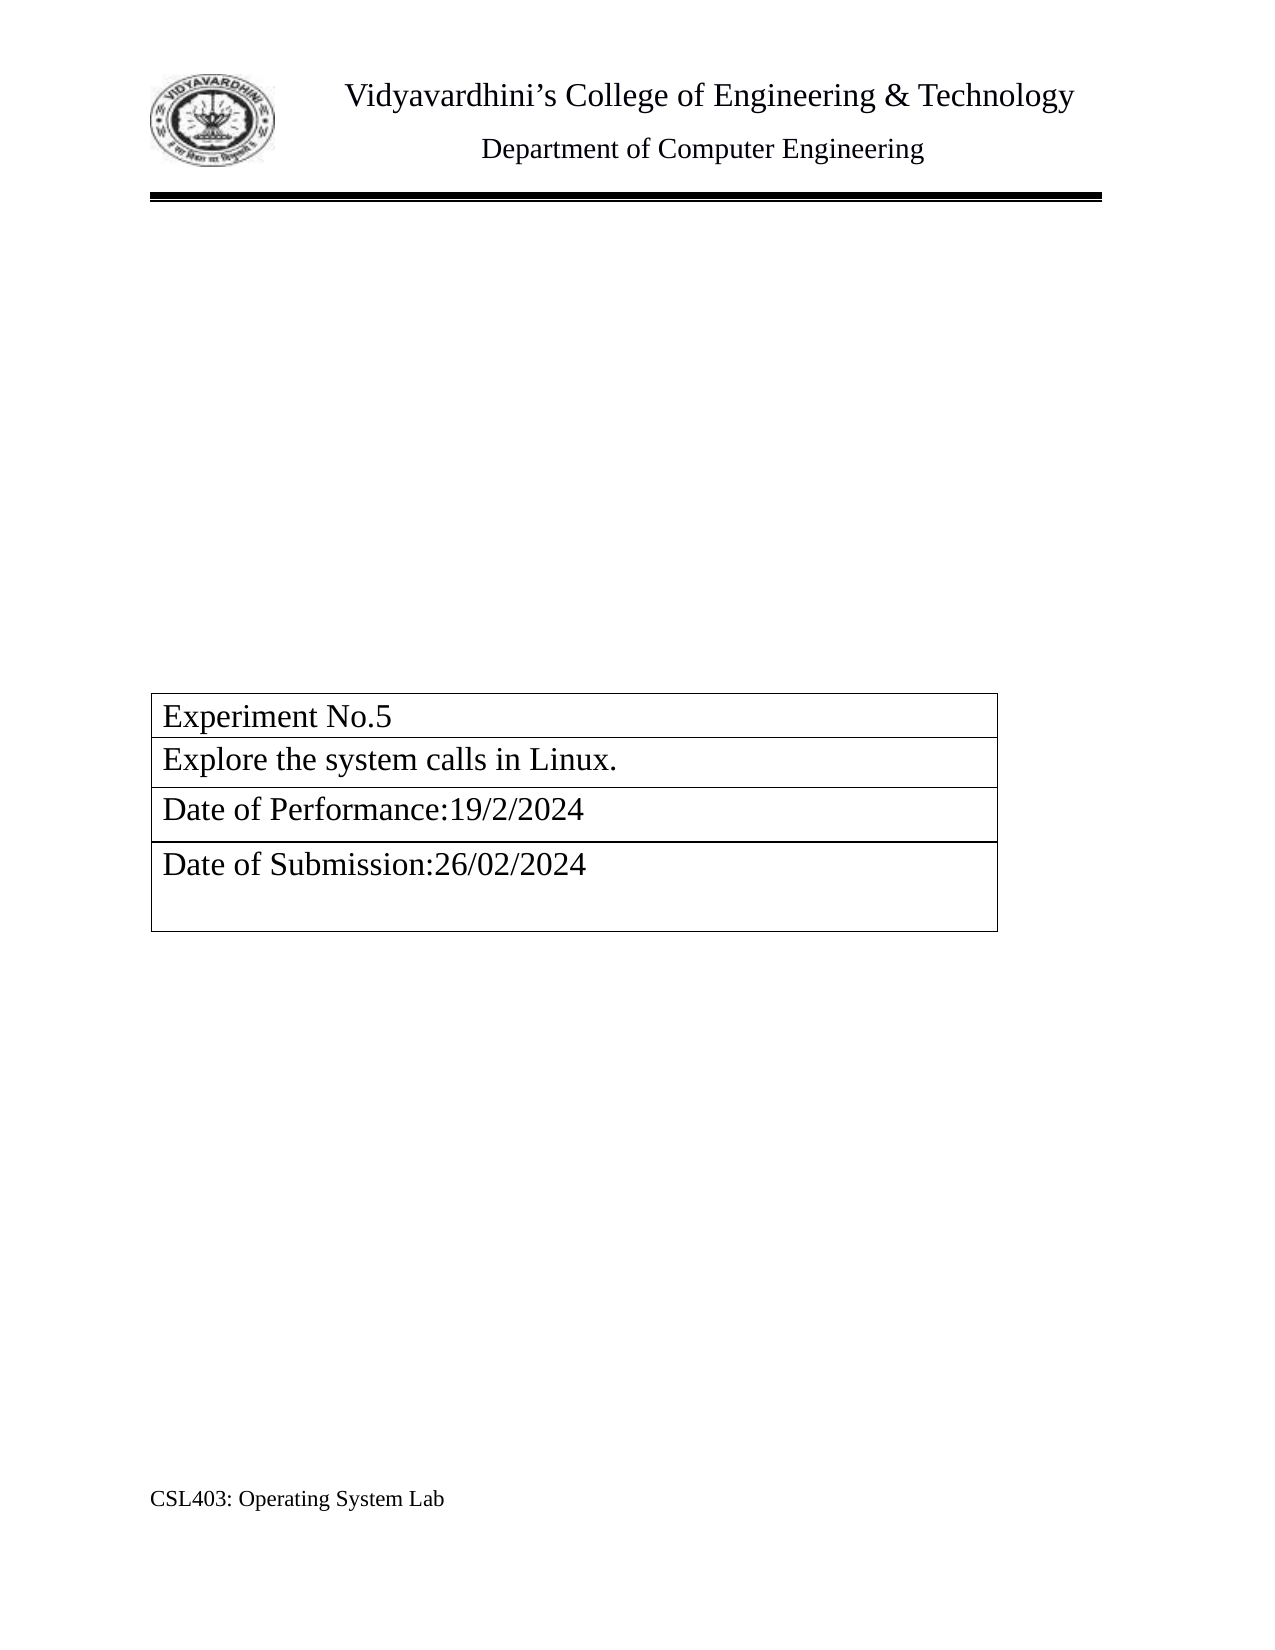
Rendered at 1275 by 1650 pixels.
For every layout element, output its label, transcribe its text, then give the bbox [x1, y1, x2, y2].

table_header Experiment No.5 [152, 694, 997, 737]
table_cell Date of Submission:26/02/2024 [152, 843, 997, 931]
table_cell Explore the system calls in Linux. [152, 738, 997, 787]
picture [150, 74, 275, 167]
table_cell Date of Performance:19/2/2024 [152, 788, 997, 841]
